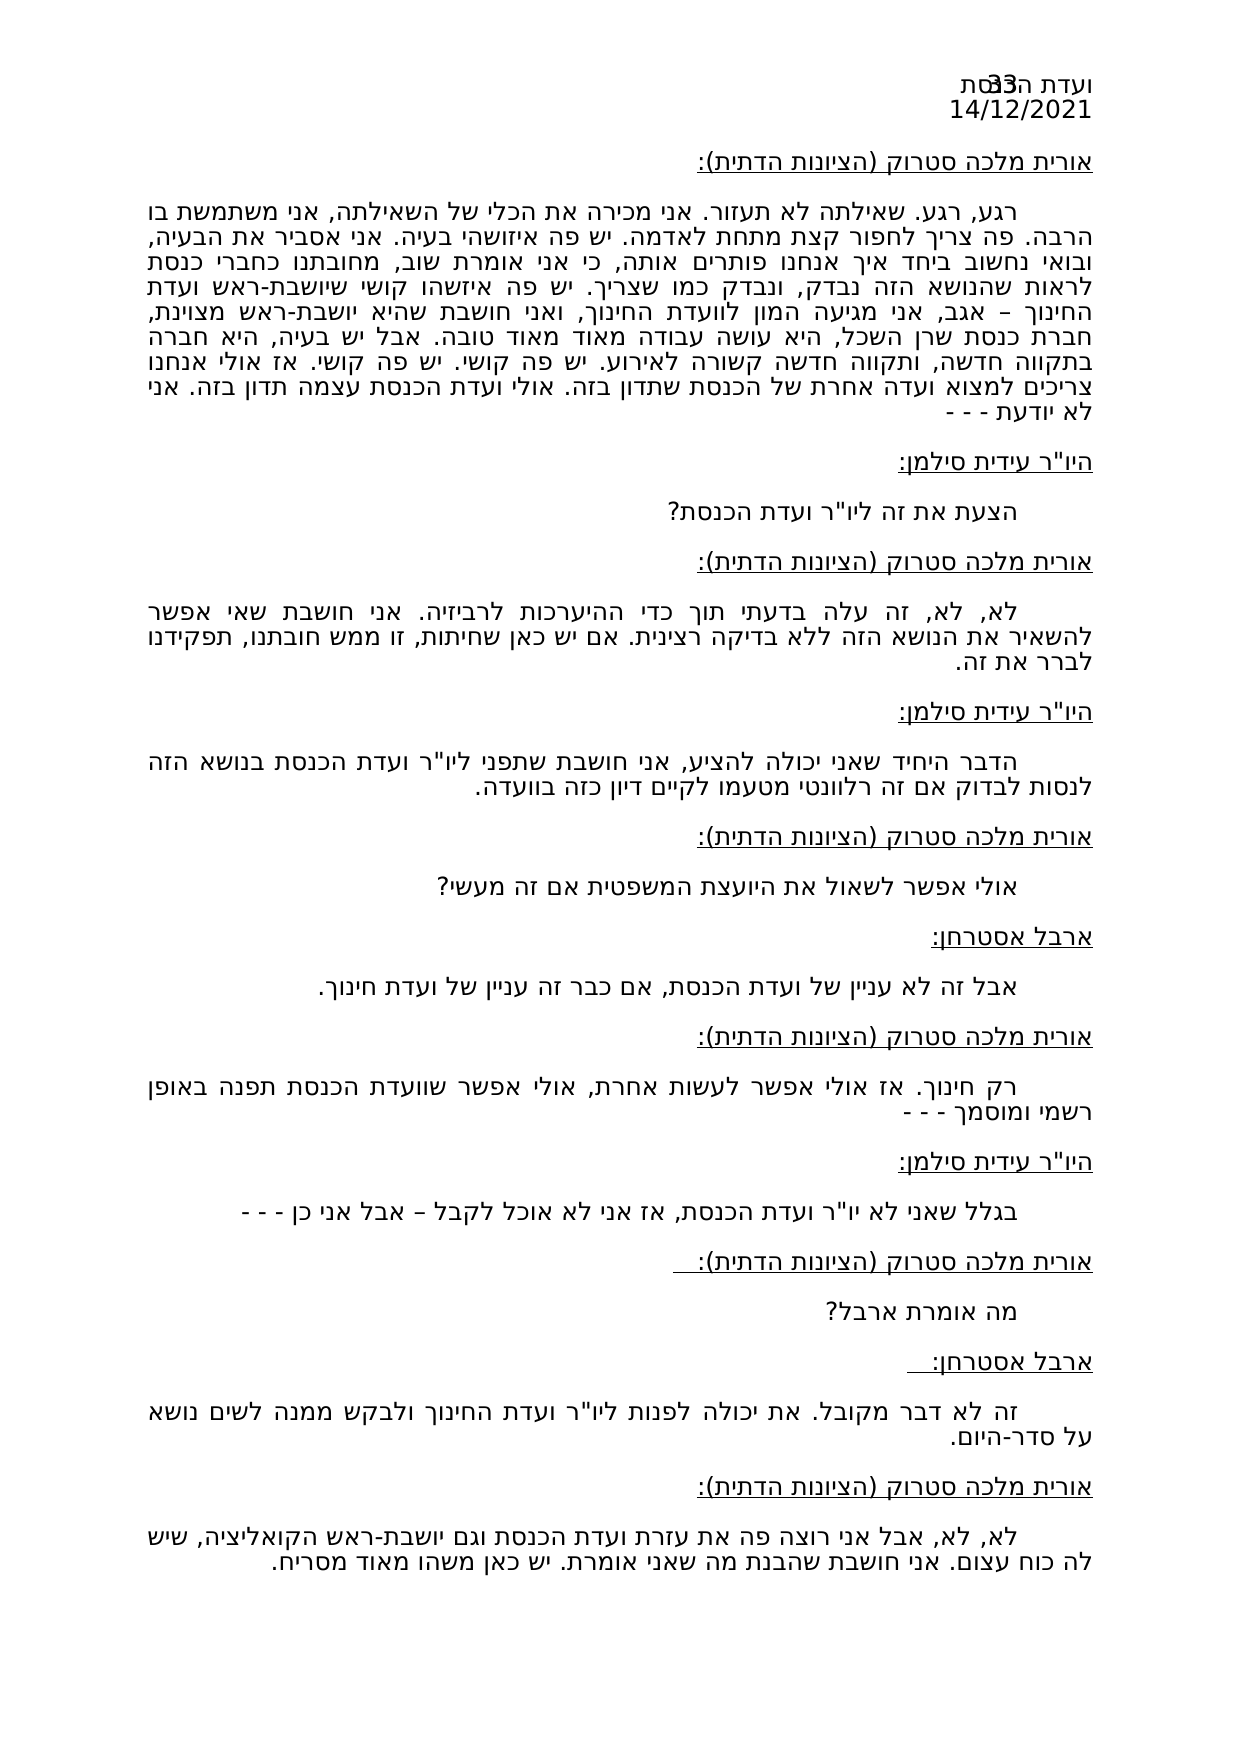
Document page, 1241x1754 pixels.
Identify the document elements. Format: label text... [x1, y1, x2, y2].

text הדבר היחיד שאני יכולה להציע, אני חושבת שתפני ליו"ר ועדת הכנסת בנושא הזה לנסות לבדוק אם זה רלוונטי מטעמו לקיים דיון כזה בוועדה. [147, 750, 1093, 800]
text << דובר >> אורית מלכה סטרוק (הציונות הדתית): << דובר >> [147, 1250, 1093, 1275]
text אבל זה לא עניין של ועדת הכנסת, אם כבר זה עניין של ועדת חינוך. [147, 975, 1093, 1000]
text << דובר >> אורית מלכה סטרוק (הציונות הדתית): << דובר >> [147, 1025, 1093, 1050]
text << דובר >> ארבל אסטרחן: << דובר >> [147, 1350, 1093, 1375]
text בגלל שאני לא יו"ר ועדת הכנסת, אז אני לא אוכל לקבל – אבל אני כן - - - [147, 1200, 1093, 1225]
text רגע, רגע. שאילתה לא תעזור. אני מכירה את הכלי של השאילתה, אני משתמשת בו הרבה. פה צריך לחפור קצת מתחת לאדמה. יש פה איזושהי בעיה. אני אסביר את הבעיה, ובואי נחשוב ביחד איך אנחנו פותרים אותה, כי אני אומרת שוב, מחובתנו כחברי כנסת לראות שהנושא הזה נבדק, ונבדק כמו שצריך. יש פה איזשהו קושי שיושבת-ראש ועדת החינוך – אגב, אני מגיעה המון לוועדת החינוך, ואני חושבת שהיא יושבת-ראש מצוינת, חברת כנסת שרן השכל, היא עושה עבודה מאוד מאוד טובה. אבל יש בעיה, היא חברה בתקווה חדשה, ותקווה חדשה קשורה לאירוע. יש פה קושי. יש פה קושי. אז אולי אנחנו צריכים למצוא ועדה אחרת של הכנסת שתדון בזה. אולי ועדת הכנסת עצמה תדון בזה. אני לא יודעת - - - [147, 200, 1093, 425]
text << דובר_המשך >> אורית מלכה סטרוק (הציונות הדתית): << דובר_המשך >> [147, 550, 1093, 575]
text << יור >> היו"ר עידית סילמן: << יור >> [147, 700, 1093, 725]
text לא, לא, זה עלה בדעתי תוך כדי ההיערכות לרביזיה. אני חושבת שאי אפשר להשאיר את הנושא הזה ללא בדיקה רצינית. אם יש כאן שחיתות, זו ממש חובתנו, תפקידנו לברר את זה. [147, 600, 1093, 675]
text לא, לא, אבל אני רוצה פה את עזרת ועדת הכנסת וגם יושבת-ראש הקואליציה, שיש לה כוח עצום. אני חושבת שהבנת מה שאני אומרת. יש כאן משהו מאוד מסריח. [147, 1525, 1093, 1575]
text הצעת את זה ליו"ר ועדת הכנסת? [147, 500, 1093, 525]
text << דובר_המשך >> אורית מלכה סטרוק (הציונות הדתית): << דובר_המשך >> [147, 150, 1093, 175]
text אולי אפשר לשאול את היועצת המשפטית אם זה מעשי? [147, 875, 1093, 900]
text << יור >> היו"ר עידית סילמן: << יור >> [147, 450, 1093, 475]
text << דובר >> אורית מלכה סטרוק (הציונות הדתית): << דובר >> [147, 1475, 1093, 1500]
text << דובר >> ארבל אסטרחן: << דובר >> [147, 925, 1093, 950]
text << דובר_המשך >> אורית מלכה סטרוק (הציונות הדתית): << דובר_המשך >> [147, 825, 1093, 850]
text רק חינוך. אז אולי אפשר לעשות אחרת, אולי אפשר שוועדת הכנסת תפנה באופן רשמי ומוסמך - - - [147, 1075, 1093, 1125]
text מה אומרת ארבל? [147, 1300, 1093, 1325]
text << יור >> היו"ר עידית סילמן: << יור >> [147, 1150, 1093, 1175]
text זה לא דבר מקובל. את יכולה לפנות ליו"ר ועדת החינוך ולבקש ממנה לשים נושא על סדר-היום. [147, 1400, 1093, 1450]
